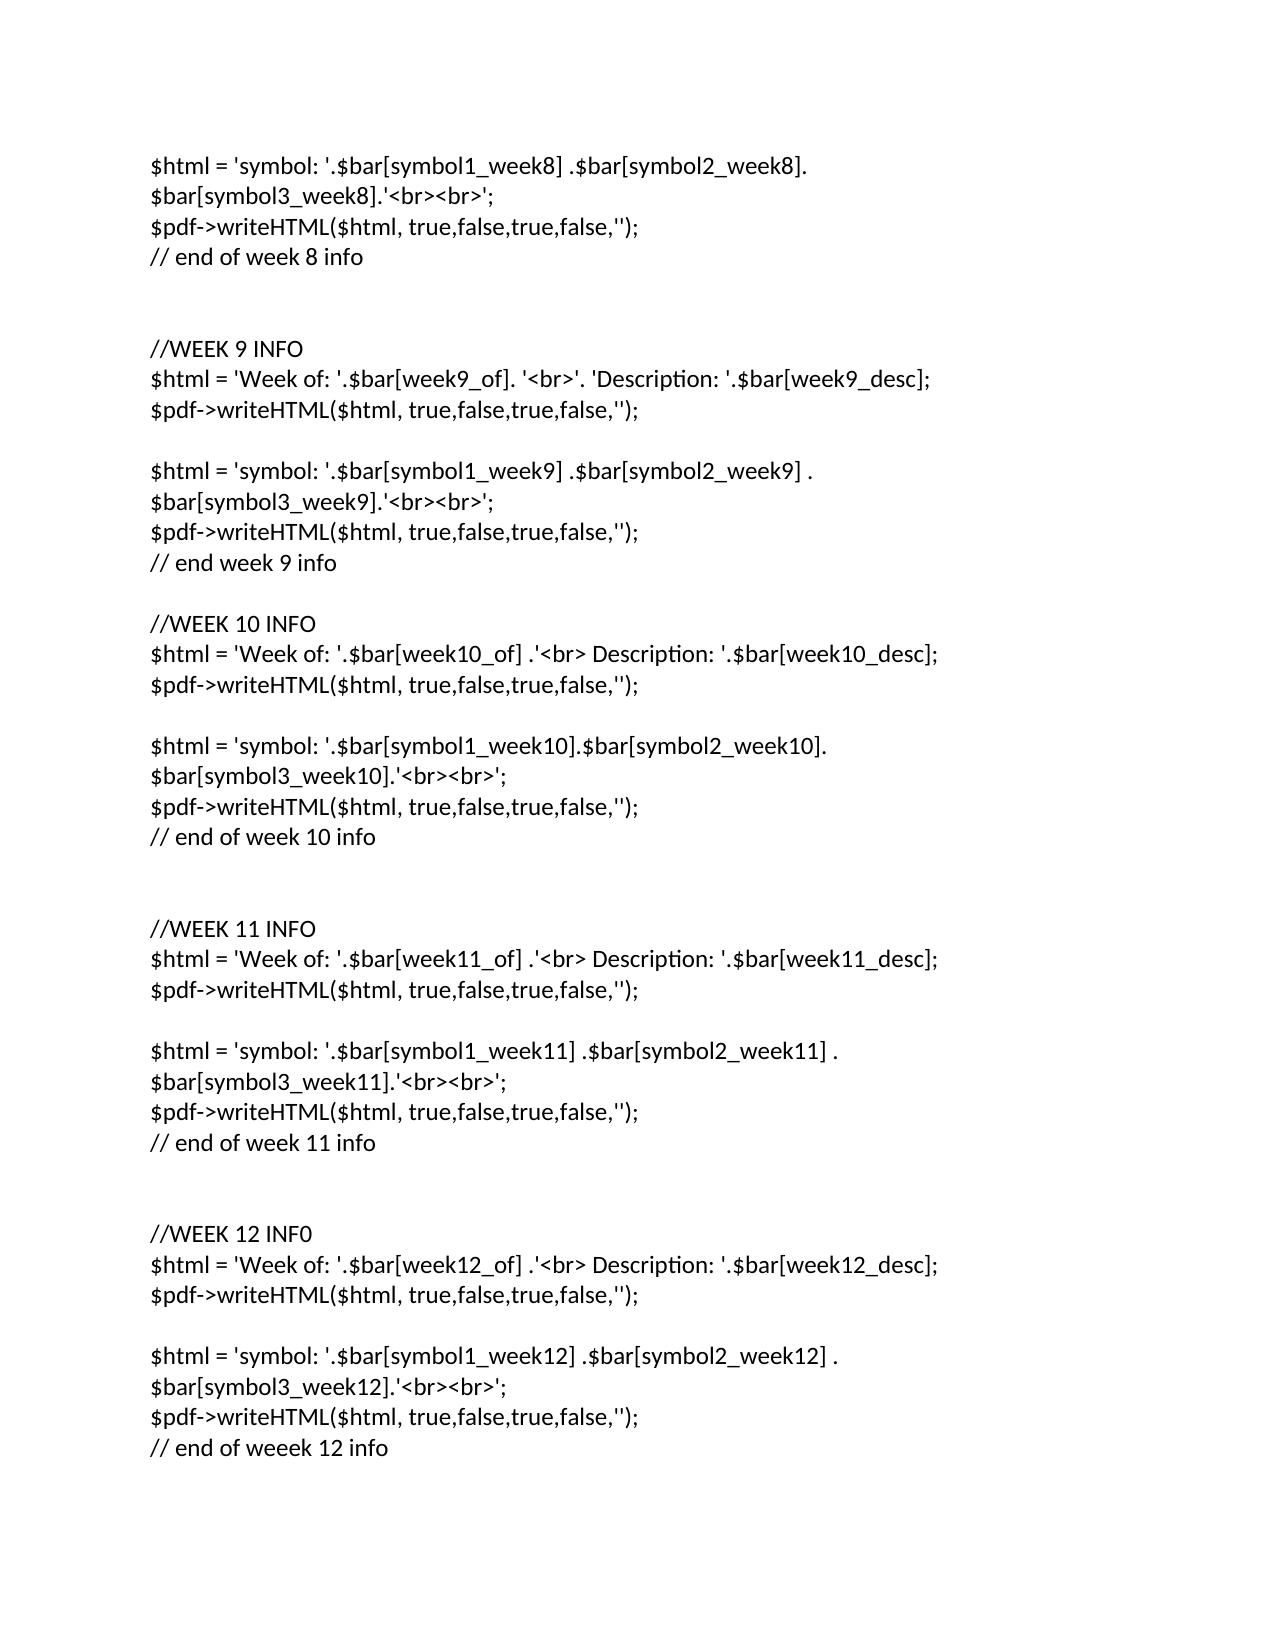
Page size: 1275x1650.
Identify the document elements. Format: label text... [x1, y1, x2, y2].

text $html = 'Week of: '.$bar[week10_of] .'<br> Description: '.$bar[week10_desc]; [150, 638, 1125, 669]
text $html = 'symbol: '.$bar[symbol1_week8] .$bar[symbol2_week8]. $bar[symbol3_week8].'<br><br>'; [150, 150, 1125, 211]
text // end of weeek 12 info [150, 1432, 1125, 1462]
text //WEEK 9 INFO [150, 333, 1125, 364]
text $html = 'symbol: '.$bar[symbol1_week12] .$bar[symbol2_week12] .$bar[symbol3_week12].'<br><br>'; [150, 1340, 1125, 1401]
text //WEEK 11 INFO [150, 913, 1125, 943]
text $pdf->writeHTML($html, true,false,true,false,''); [150, 516, 1125, 547]
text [150, 211, 1125, 242]
text $pdf->writeHTML($html, true,false,true,false,''); [150, 791, 1125, 821]
text $html = 'symbol: '.$bar[symbol1_week11] .$bar[symbol2_week11] .$bar[symbol3_week11].'<br><br>'; [150, 1035, 1125, 1096]
text // end of week 10 info [150, 821, 1125, 852]
text $html = 'Week of: '.$bar[week11_of] .'<br> Description: '.$bar[week11_desc]; [150, 943, 1125, 974]
text // end week 9 info [150, 547, 1125, 577]
text $pdf->writeHTML($html, true,false,true,false,''); [150, 1096, 1125, 1127]
text //WEEK 10 INFO [150, 608, 1125, 638]
text $pdf->writeHTML($html, true,false,true,false,''); [150, 394, 1125, 425]
text $html = 'Week of: '.$bar[week9_of]. '<br>'. 'Description: '.$bar[week9_desc]; [150, 364, 1125, 394]
text $html = 'symbol: '.$bar[symbol1_week10].$bar[symbol2_week10]. $bar[symbol3_week10].'<br><br>'; [150, 730, 1125, 791]
text $pdf->writeHTML($html, true,false,true,false,''); [150, 974, 1125, 1004]
text // end of week 11 info [150, 1127, 1125, 1157]
text $html = 'Week of: '.$bar[week12_of] .'<br> Description: '.$bar[week12_desc]; [150, 1249, 1125, 1279]
text $pdf->writeHTML($html, true,false,true,false,''); [150, 1279, 1125, 1310]
text //WEEK 12 INF0 [150, 1218, 1125, 1249]
text $html = 'symbol: '.$bar[symbol1_week9] .$bar[symbol2_week9] .$bar[symbol3_week9].'<br><br>'; [150, 455, 1125, 516]
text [150, 1401, 1125, 1432]
text // end of week 8 info [150, 242, 1125, 272]
text $pdf->writeHTML($html, true,false,true,false,''); [150, 669, 1125, 699]
